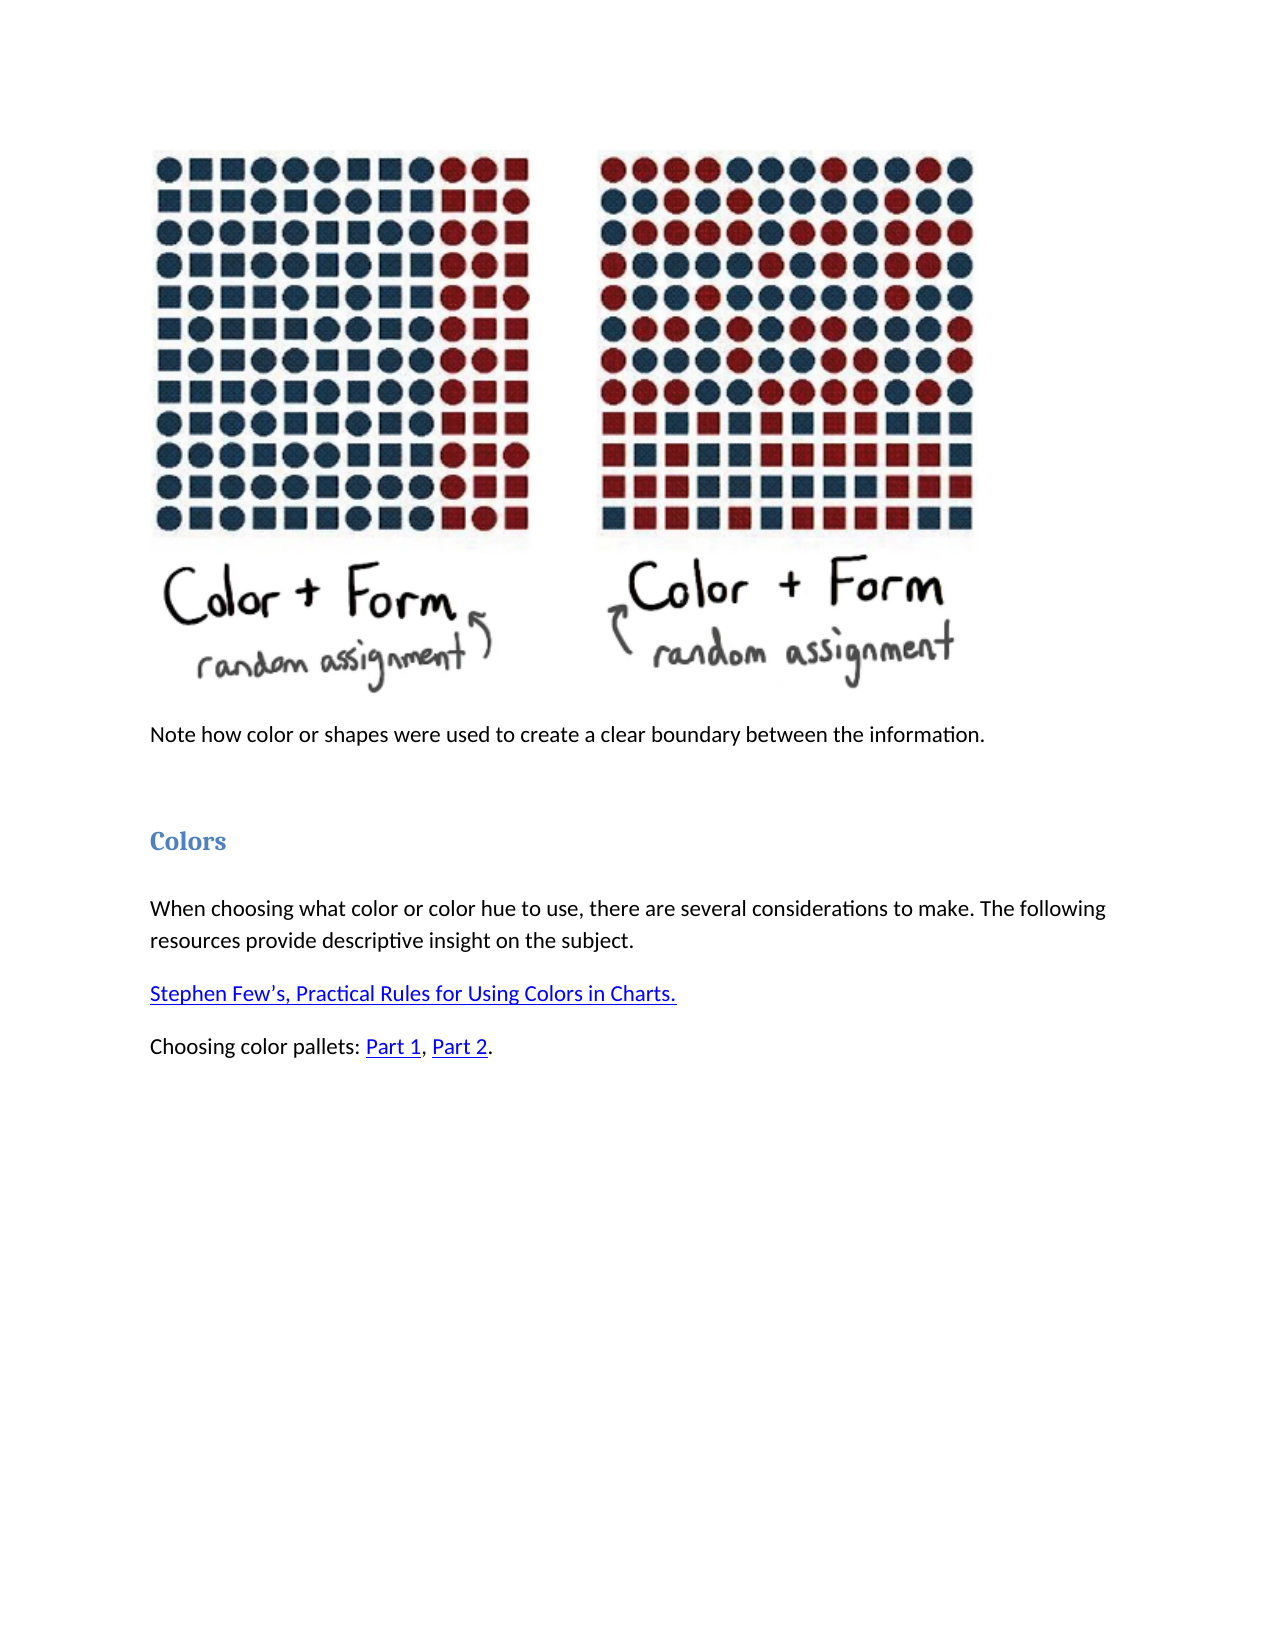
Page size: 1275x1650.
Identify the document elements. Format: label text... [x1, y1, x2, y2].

text Note how color or shapes were used to create a clear boundary between the information. [150, 720, 1125, 748]
text Stephen Few’s, Practical Rules for Using Colors in Charts. [150, 979, 1125, 1007]
text Choosing color pallets: Part 1, Part 2. [150, 1032, 1125, 1061]
subtitle Colors [150, 826, 1125, 857]
text When choosing what color or color hue to use, there are several considerations to make. The following resources provide descriptive insight on the subject. [150, 862, 1125, 954]
picture [150, 150, 979, 696]
